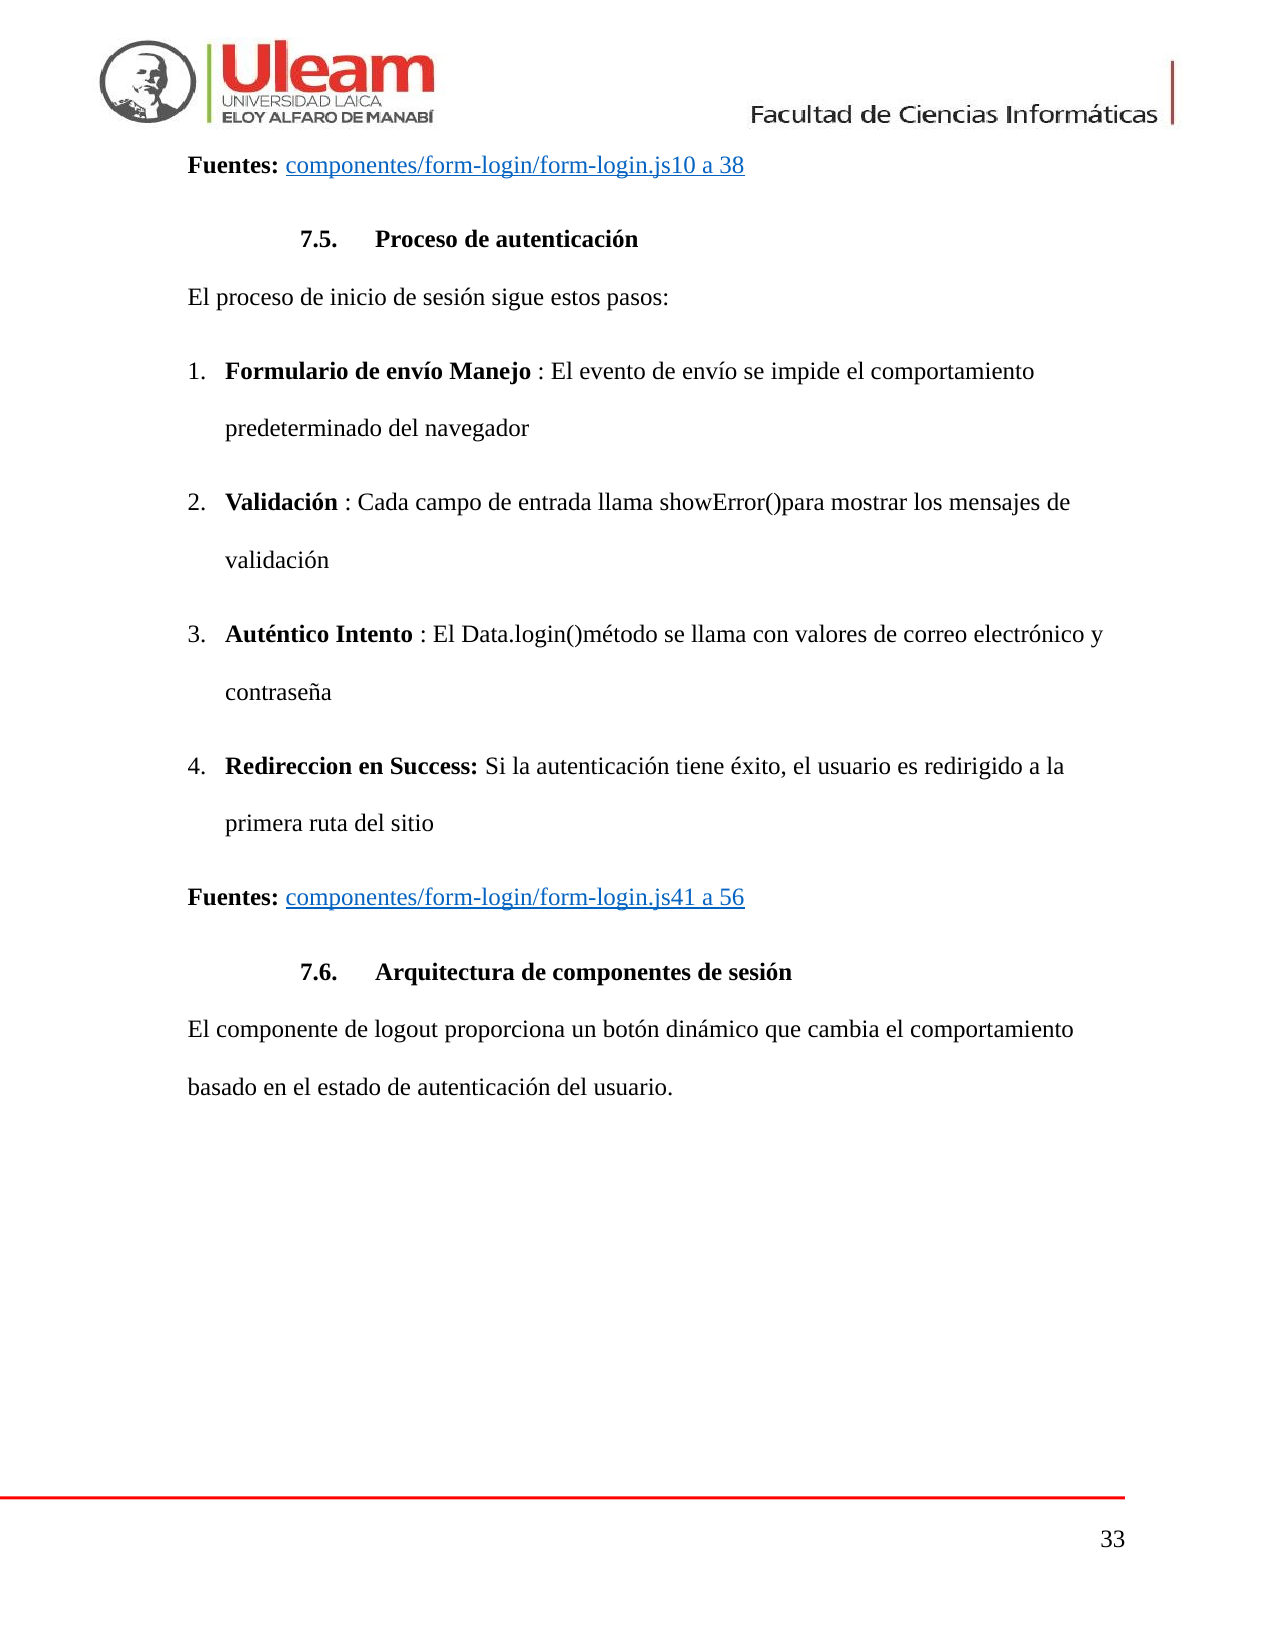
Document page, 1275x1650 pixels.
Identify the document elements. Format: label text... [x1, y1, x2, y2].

picture [92, 37, 1183, 130]
subtitle Proceso de autenticación [225, 224, 1125, 253]
text El componente de logout proporciona un botón dinámico que cambia el comportamiento basado en el estado de autenticación del usuario. [187, 1014, 1125, 1100]
text Fuentes: componentes/form-login/form-login.js10 a 38 [187, 150, 1125, 179]
list Redireccion en Success: Si la autenticación tiene éxito, el usuario es redirigido a la primera ruta del sitio [187, 751, 1125, 837]
text El proceso de inicio de sesión sigue estos pasos: [187, 282, 1125, 310]
list Validación : Cada campo de entrada llama showError()para mostrar los mensajes de validación [187, 487, 1125, 574]
text Fuentes: componentes/form-login/form-login.js41 a 56 [187, 882, 1125, 911]
list Formulario de envío Manejo : El evento de envío se impide el comportamiento predeterminado del navegador [187, 356, 1125, 442]
list Auténtico Intento : El Data.login()método se llama con valores de correo electrónico y contraseña [187, 619, 1125, 705]
subtitle Arquitectura de componentes de sesión [225, 957, 1125, 985]
